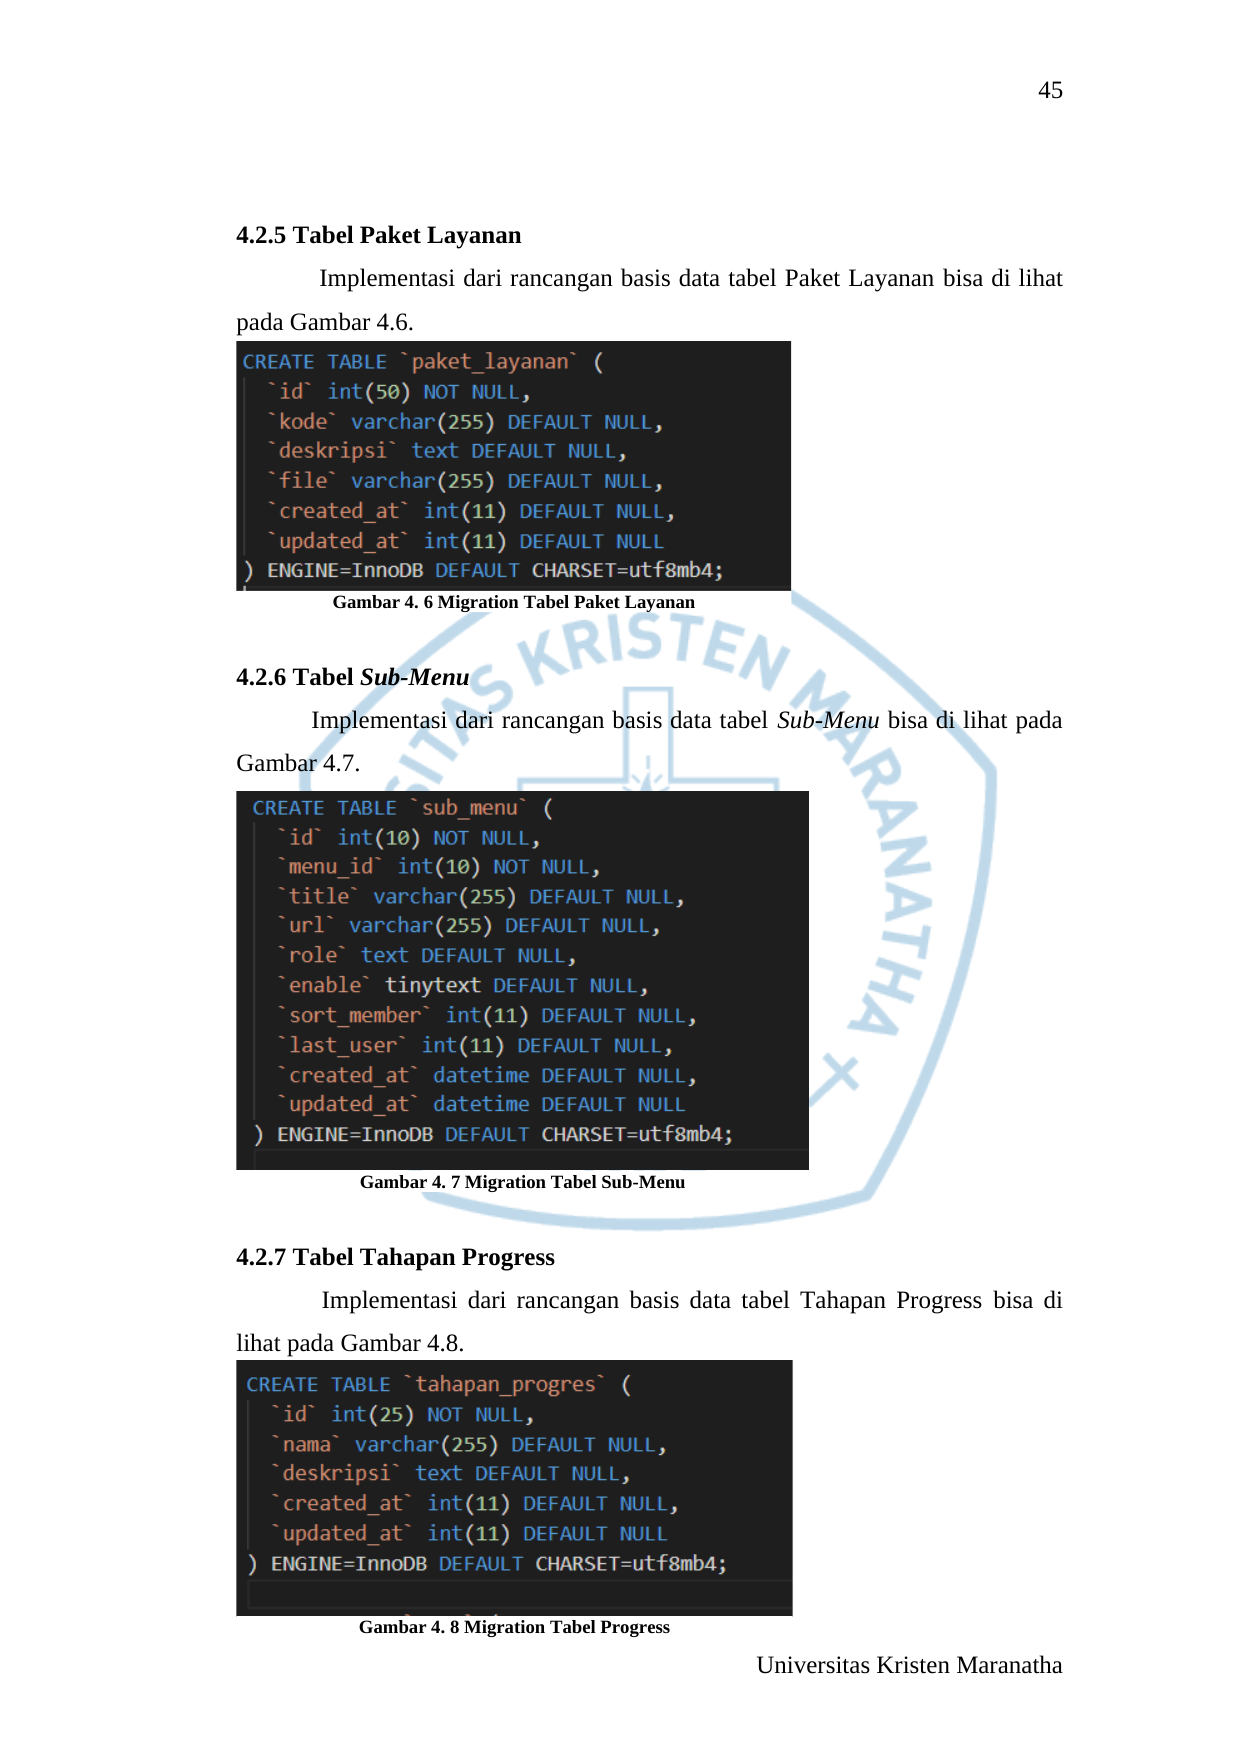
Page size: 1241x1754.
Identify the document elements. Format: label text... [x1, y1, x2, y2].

text Implementasi dari rancangan basis data tabel Sub-Menu bisa di lihat pada Gambar 4.7. [236, 705, 1063, 777]
subtitle Tabel Paket Layanan [236, 220, 1063, 249]
picture [28, 0, 1241, 1754]
text Implementasi dari rancangan basis data tabel Paket Layanan bisa di lihat pada Gambar 4.6. [236, 263, 1063, 335]
text Implementasi dari rancangan basis data tabel Tahapan Progress bisa di lihat pada Gambar 4.8. [236, 1285, 1063, 1357]
subtitle Tabel Sub-Menu [236, 662, 1063, 691]
subtitle Tabel Tahapan Progress [236, 1242, 1063, 1271]
